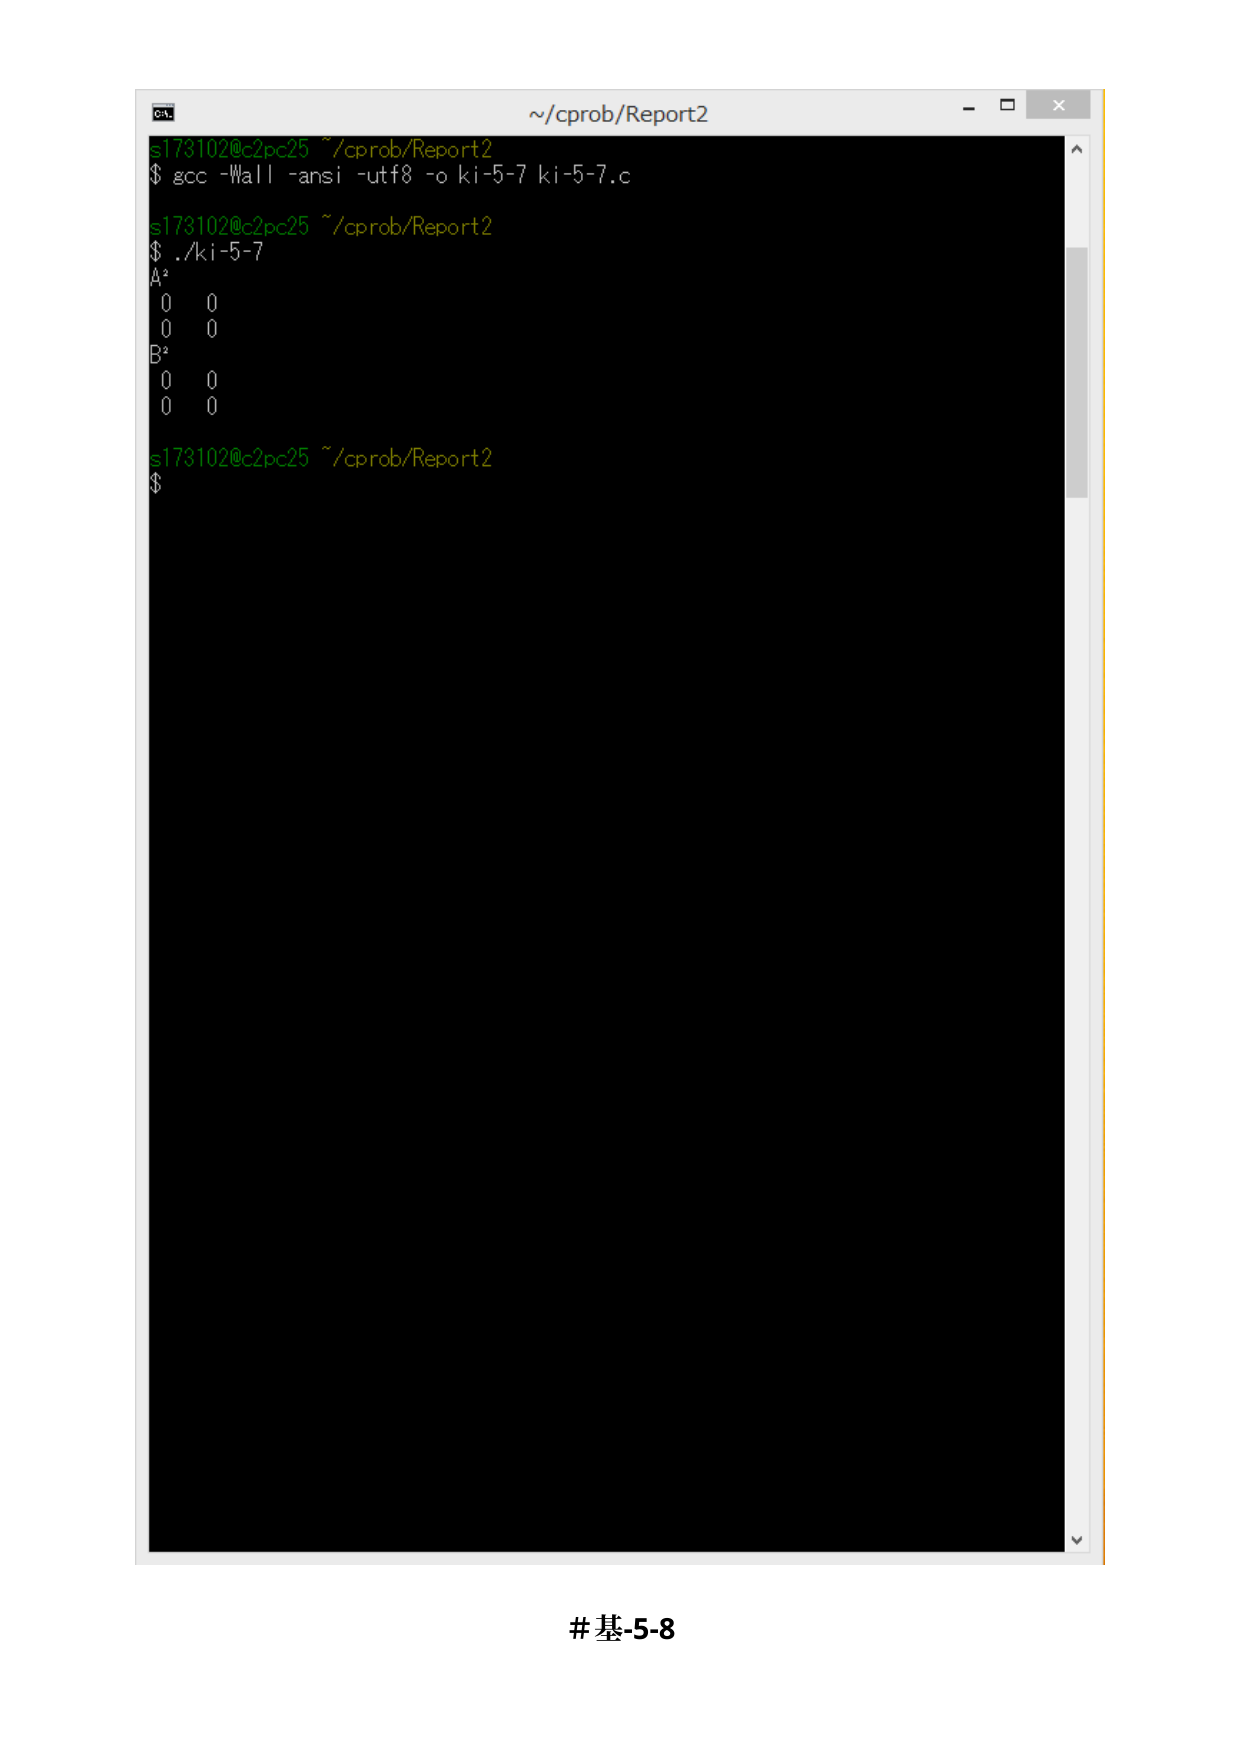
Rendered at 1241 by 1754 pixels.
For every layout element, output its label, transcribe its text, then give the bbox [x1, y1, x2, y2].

picture [135, 89, 1105, 1565]
text ＃基-5-8 [75, 1589, 1165, 1664]
